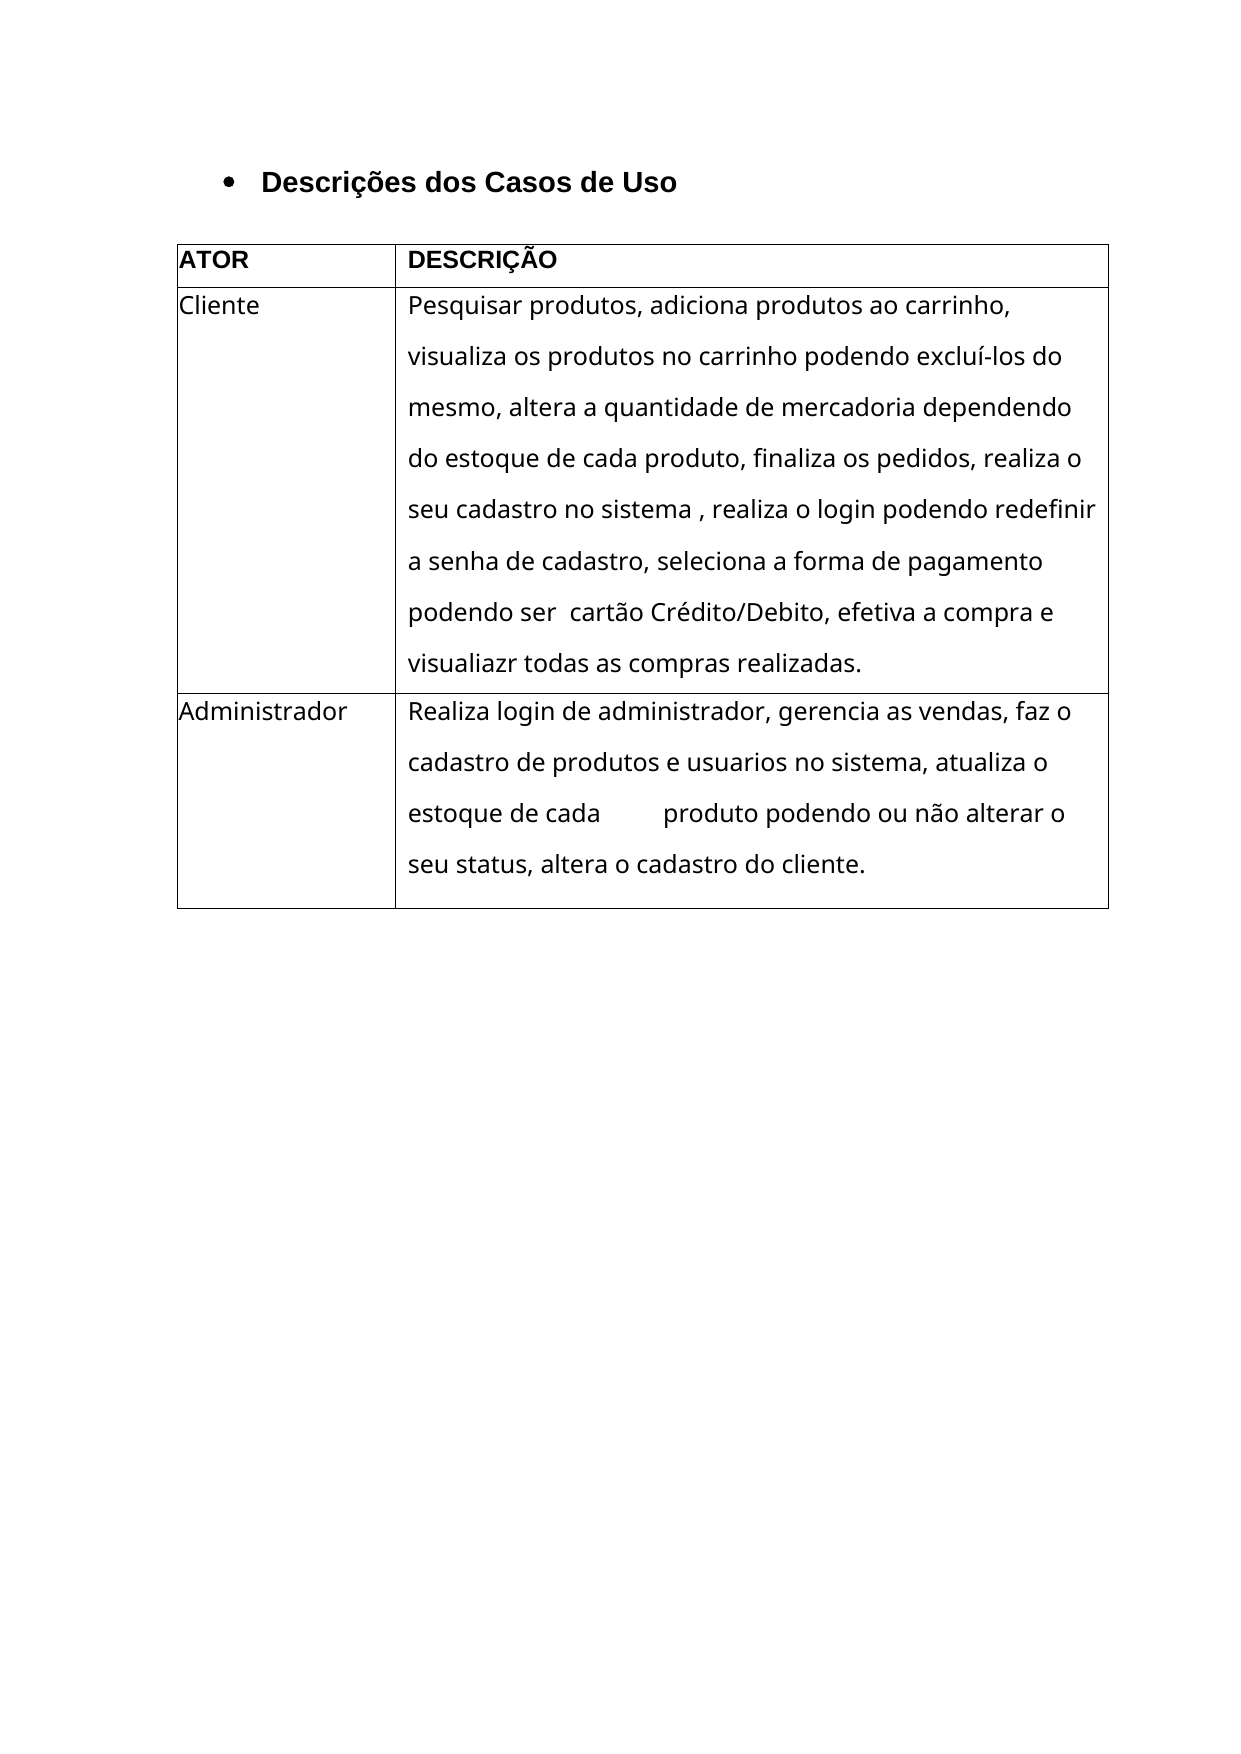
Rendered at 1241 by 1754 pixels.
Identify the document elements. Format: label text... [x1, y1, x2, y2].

table_header DESCRIÇÃO [396, 245, 1108, 287]
table_cell Pesquisar produtos, adiciona produtos ao carrinho, visualiza os produtos no carrinho podendo excluí-los do mesmo, altera a quantidade de mercadoria dependendo do estoque de cada produto, finaliza os pedidos, realiza o seu cadastro no sistema , realiza o login podendo redefinir a senha de cadastro, seleciona a forma de pagamento podendo ser cartão Crédito/Debito, efetiva a compra e visualiazr todas as compras realizadas. [396, 288, 1108, 692]
table_cell Realiza login de administrador, gerencia as vendas, faz o cadastro de produtos e usuarios no sistema, atualiza o estoque de cada produto podendo ou não alterar o seu status, altera o cadastro do cliente. [396, 694, 1108, 908]
table_cell Administrador [178, 694, 395, 908]
table_header ATOR [178, 245, 395, 287]
table_cell Cliente [178, 288, 395, 692]
subtitle Descrições dos Casos de Uso [224, 164, 1184, 198]
